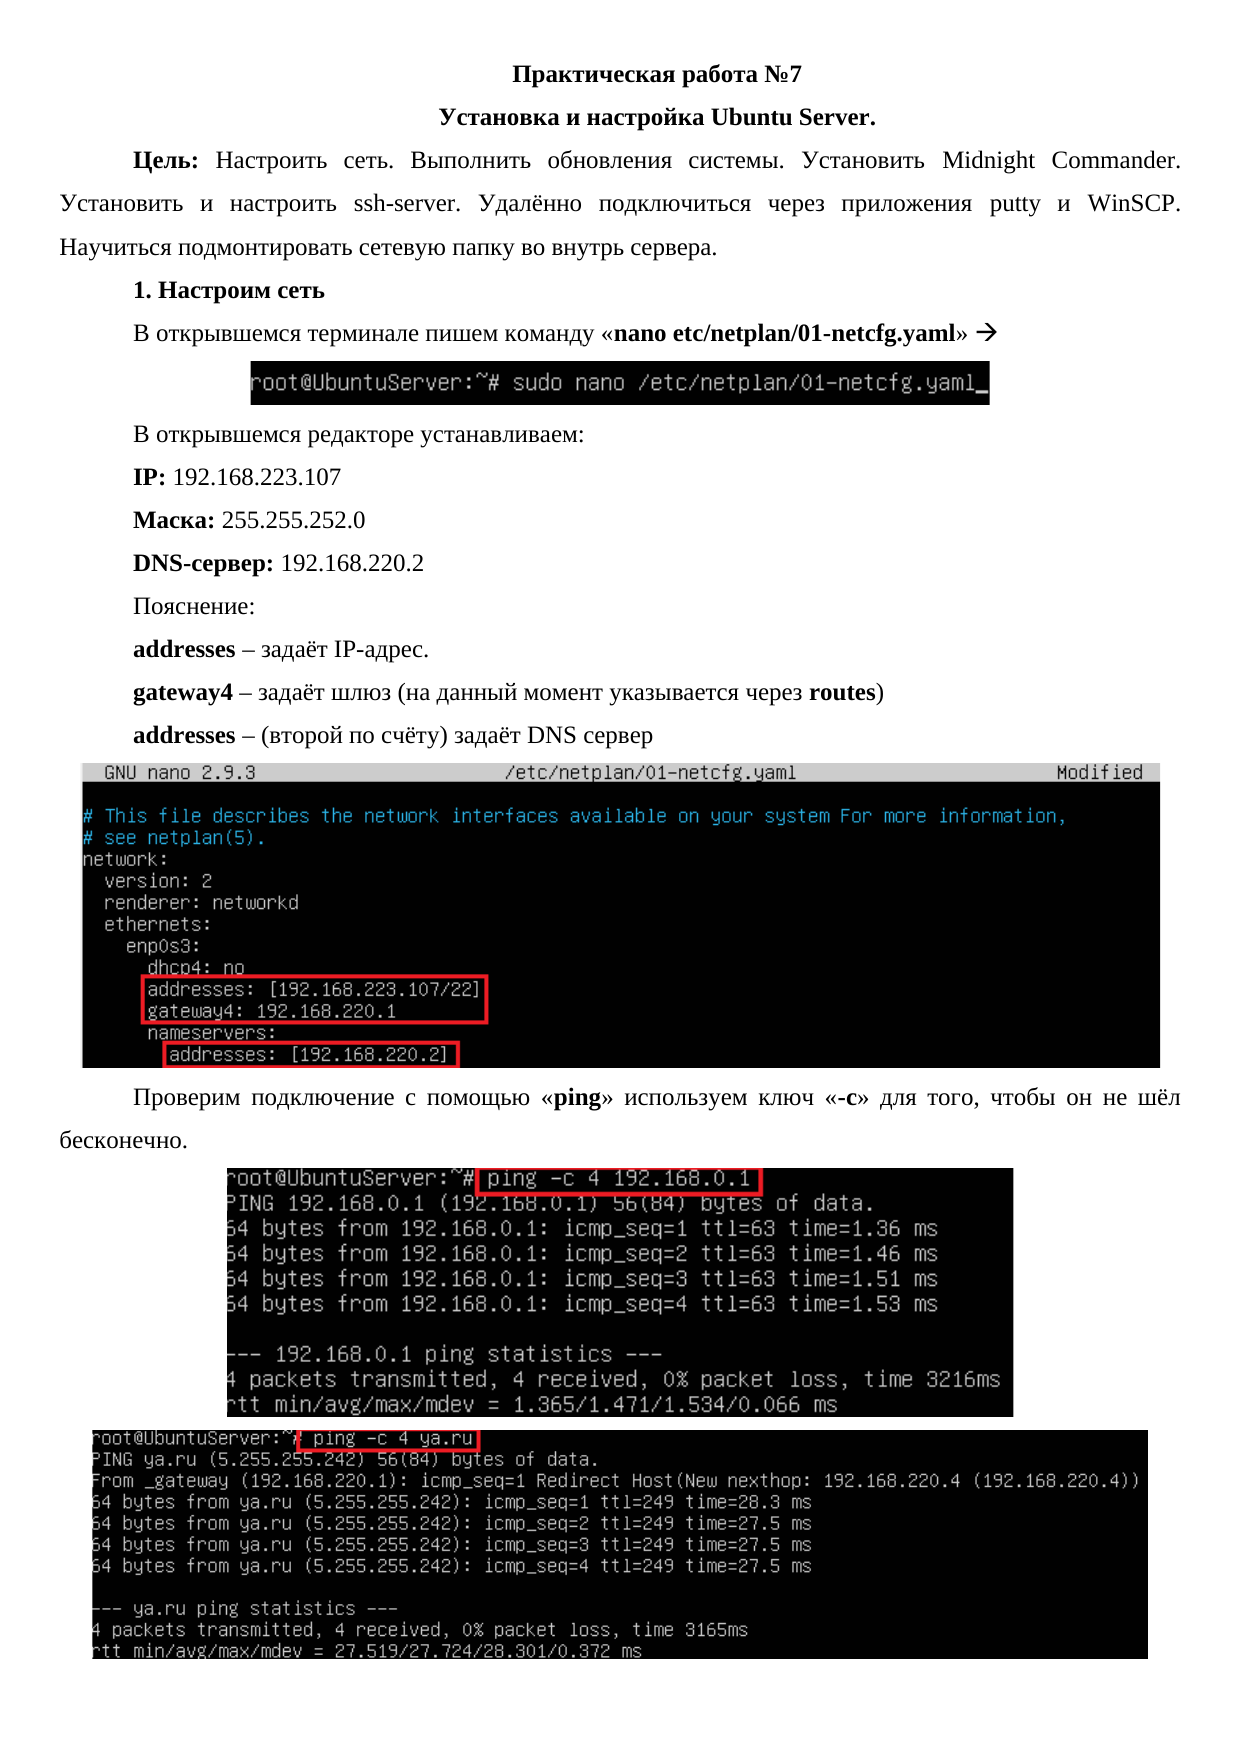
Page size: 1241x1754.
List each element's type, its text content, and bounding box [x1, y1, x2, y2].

picture [250, 361, 990, 405]
list gateway4 – задаёт шлюз (на данный момент указывается через routes) [59, 677, 1181, 706]
list Проверим подключение с помощью «ping» используем ключ «-c» для того, чтобы он не шёл бесконечно. [59, 1082, 1181, 1154]
list addresses – задаёт IP-адрес. [59, 634, 1181, 663]
list Пояснение: [59, 591, 1181, 620]
list В открывшемся терминале пишем команду «nano etc/netplan/01-netcfg.yaml» [59, 318, 1181, 347]
list Маска: 255.255.252.0 [59, 505, 1181, 534]
picture [227, 1168, 1014, 1417]
list IP: 192.168.223.107 [59, 462, 1181, 491]
picture [92, 1430, 1148, 1659]
picture [80, 763, 1161, 1068]
list addresses – (второй по счёту) задаёт DNS сервер [59, 721, 1181, 749]
text Установка и настройка Ubuntu Server. [59, 102, 1181, 131]
list В открывшемся редакторе устанавливаем: [59, 419, 1181, 447]
text Практическая работа №7 [59, 59, 1181, 88]
text Цель: Настроить сеть. Выполнить обновления системы. Установить Midnight Commander. Установить и настроить ssh-server. Удалённо подключиться через приложения putty и WinSCP. Научиться подмонтировать сетевую папку во внутрь сервера. [59, 145, 1181, 260]
list DNS-сервер: 192.168.220.2 [59, 548, 1181, 577]
list Настроим сеть [59, 275, 1181, 303]
